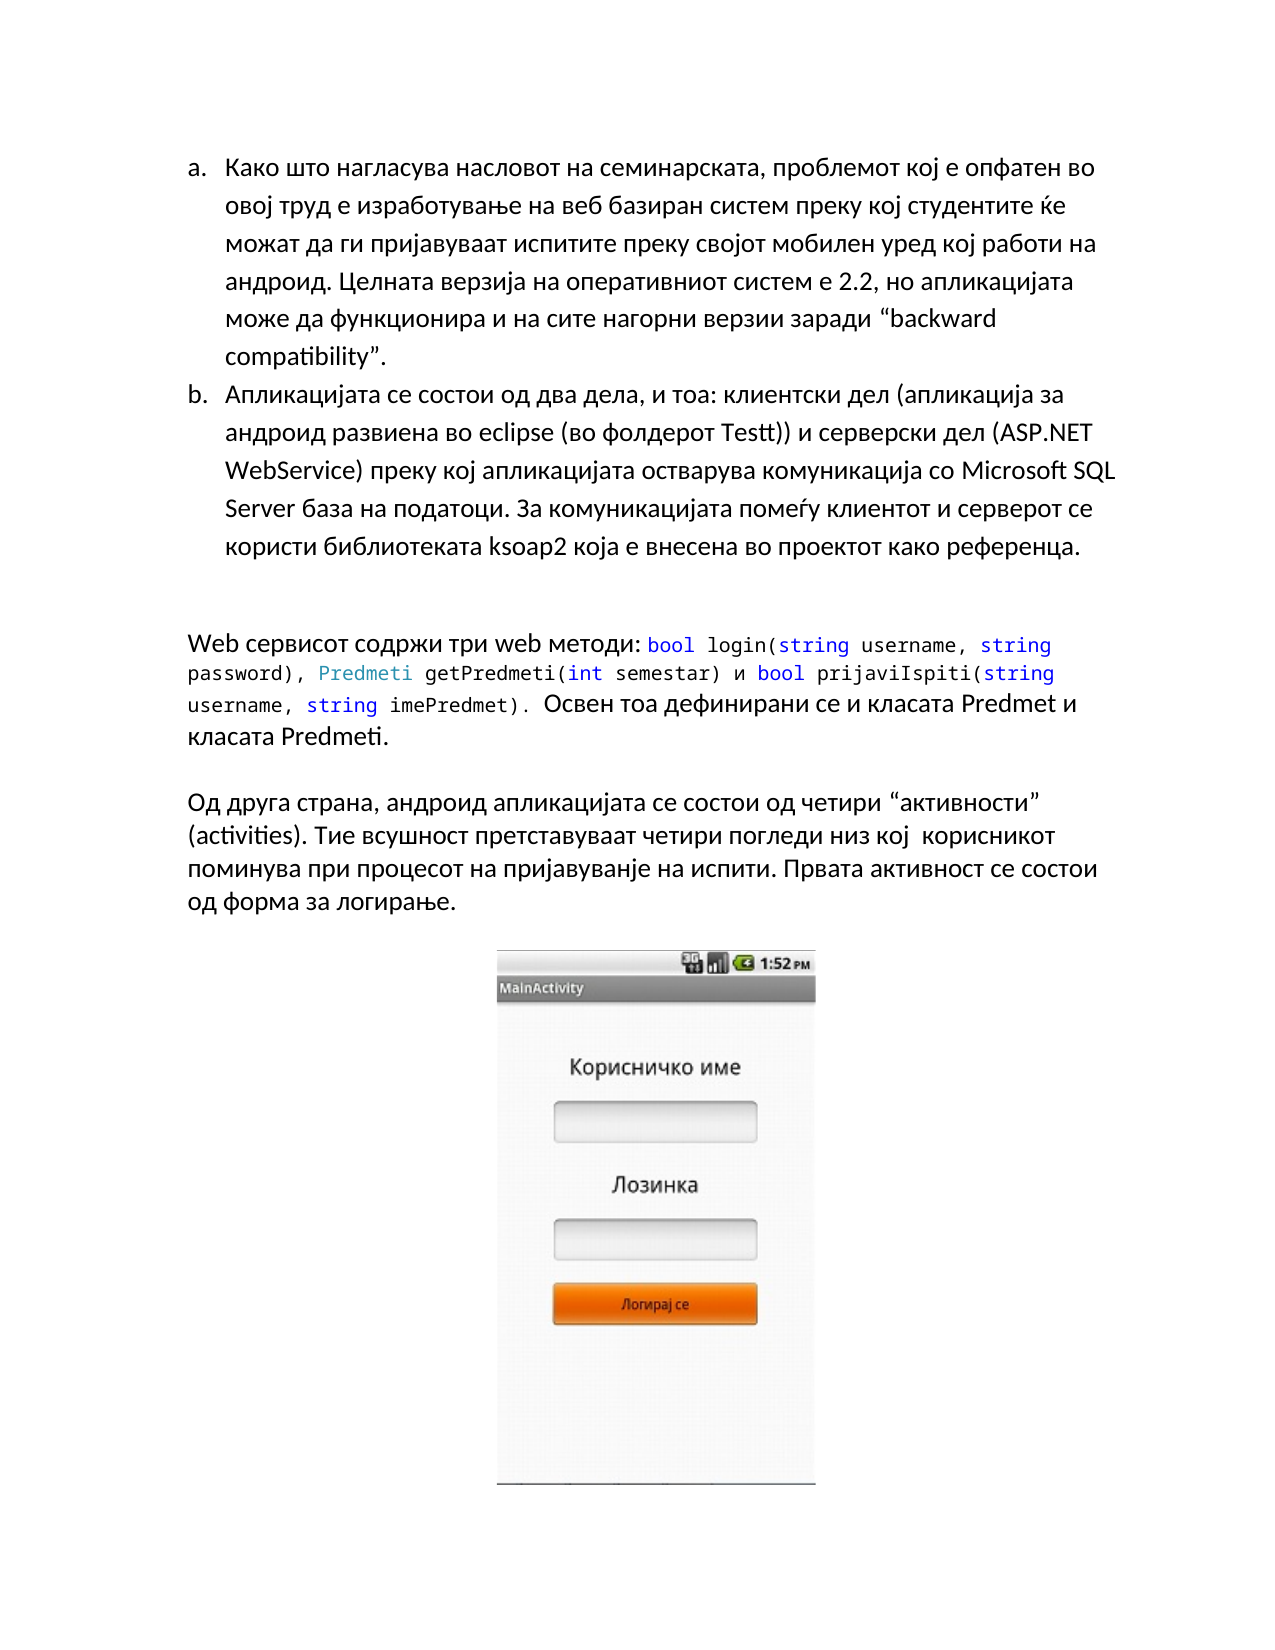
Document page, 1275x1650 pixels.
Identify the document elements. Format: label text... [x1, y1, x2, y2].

text Web сервисот содржи три web методи: bool login(string username, string password), Predmeti getPredmeti(int semestar) и bool prijaviIspiti(string username, string imePredmet). Освен тоа дефинирани се и класата Predmet и класата Predmeti. [187, 626, 1125, 752]
picture [496, 950, 816, 1485]
list Апликацијата се состои од два дела, и тоа: клиентски дел (апликација за андроид развиена во eclipse (во фолдерот Testt)) и серверски дел (ASP.NET WebService) преку кој апликацијата остварува комуникација со Microsoft SQL Server база на податоци. За комуникацијата помеѓу клиентот и серверот се користи библиотеката ksoap2 која е внесена во проектот како референца. [187, 377, 1125, 562]
list Како што нагласува насловот на семинарската, проблемот кој е опфатен во овој труд е изработување на веб базиран систем преку кој студентите ќе можат да ги пријавуваат испитите преку својот мобилен уред кој работи на андроид. Целната верзија на оперативниот систем е 2.2, но апликацијата може да функционира и на сите нагорни верзии заради “backward compatibility”. [187, 150, 1125, 373]
text Од друга страна, андроид апликацијата се состои од четири “активности” (activities). Тие всушност претставуваат четири погледи низ кој корисникот поминува при процесот на пријавуванје на испити. Првата активност се состои од форма за логирање. [187, 785, 1125, 917]
